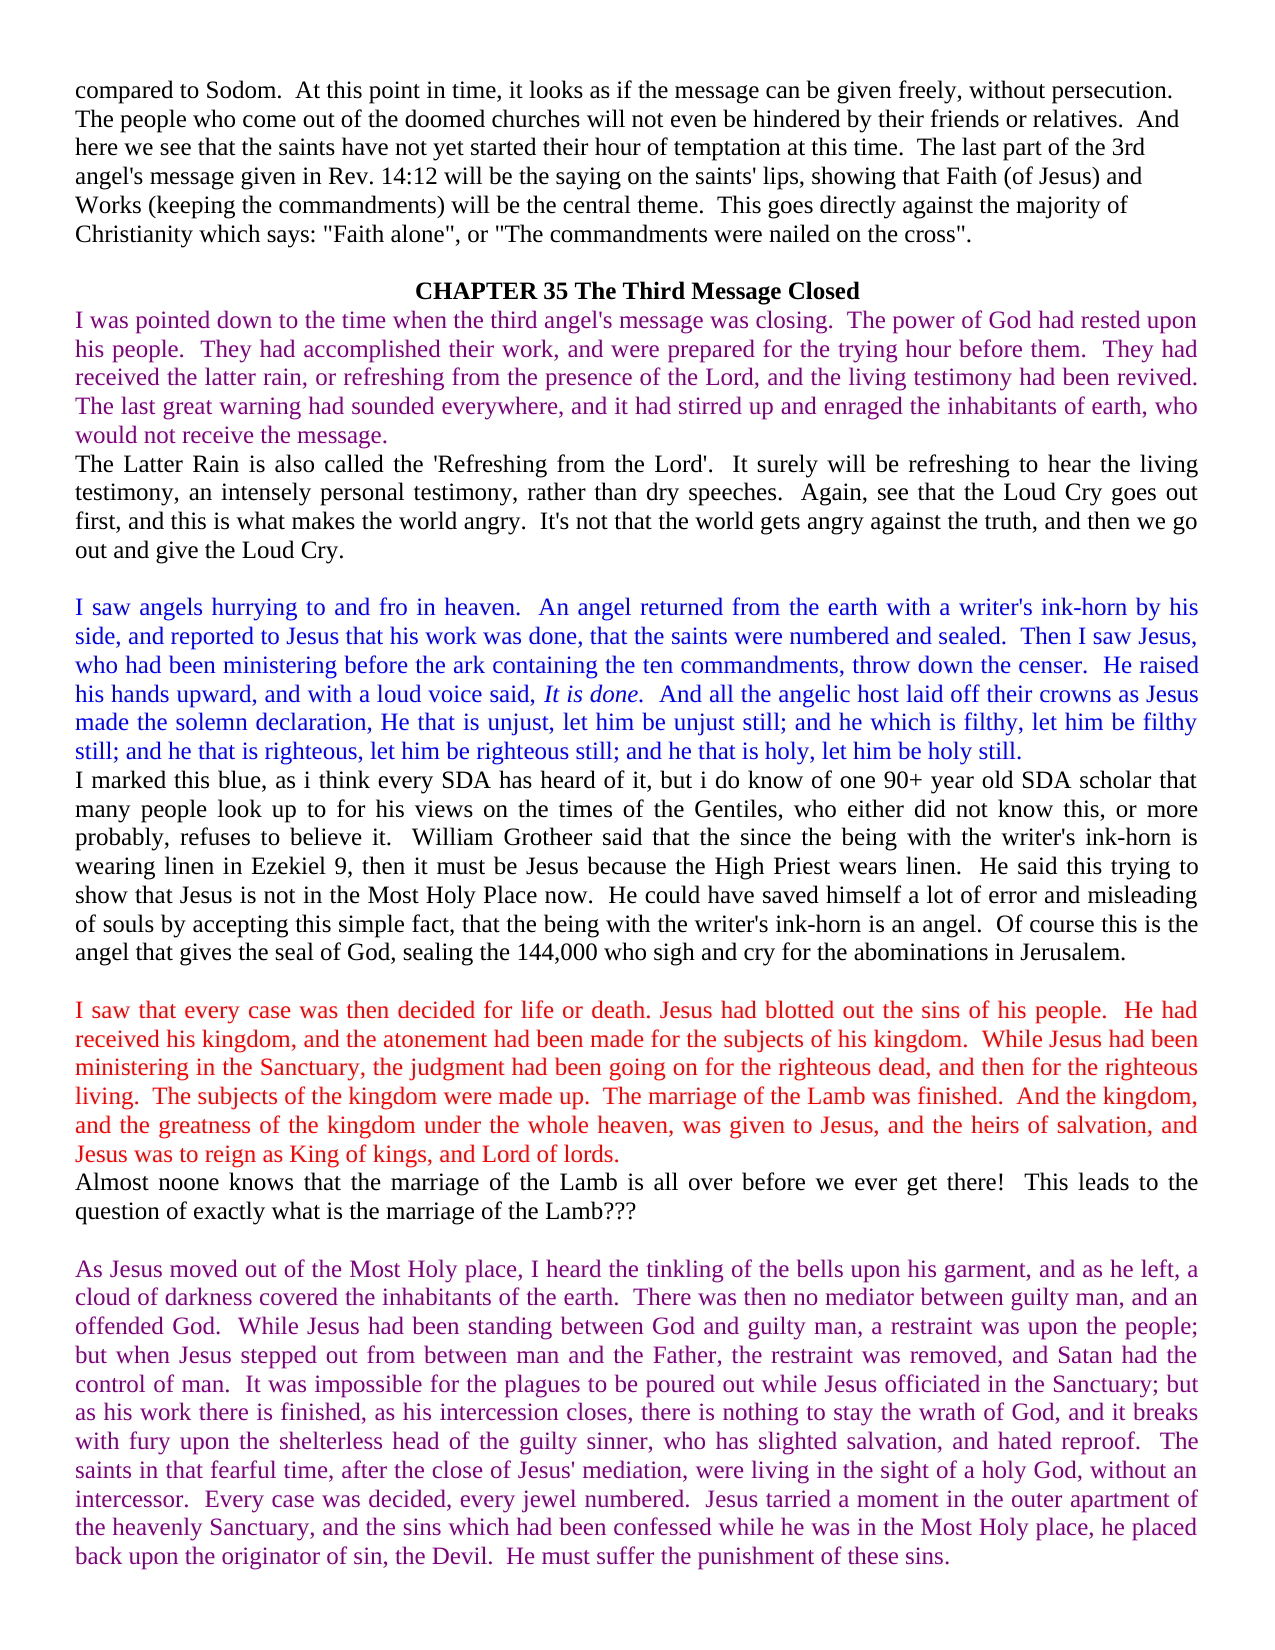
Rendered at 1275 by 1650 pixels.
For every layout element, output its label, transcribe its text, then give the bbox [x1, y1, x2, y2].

text I marked this blue, as i think every SDA has heard of it, but i do know of one 90+ year old SDA scholar that many people look up to for his views on the times of the Gentiles, who either did not know this, or more probably, refuses to believe it. William Grotheer said that the since the being with the writer's ink-horn is wearing linen in Ezekiel 9, then it must be Jesus because the High Priest wears linen. He said this trying to show that Jesus is not in the Most Holy Place now. He could have saved himself a lot of error and misleading of souls by accepting this simple fact, that the being with the writer's ink-horn is an angel. Of course this is the angel that gives the seal of God, sealing the 144,000 who sigh and cry for the abominations in Jerusalem. [75, 765, 1200, 966]
text The Latter Rain is also called the 'Refreshing from the Lord'. It surely will be refreshing to hear the living testimony, an intensely personal testimony, rather than dry speeches. Again, see that the Loud Cry goes out first, and this is what makes the world angry. It's not that the world gets angry against the truth, and then we go out and give the Loud Cry. [75, 449, 1200, 564]
text I was pointed down to the time when the third angel's message was closing. The power of God had rested upon his people. They had accomplished their work, and were prepared for the trying hour before them. They had received the latter rain, or refreshing from the presence of the Lord, and the living testimony had been revived. The last great warning had sounded everywhere, and it had stirred up and enraged the inhabitants of earth, who would not receive the message. [75, 305, 1200, 449]
text I saw angels hurrying to and fro in heaven. An angel returned from the earth with a writer's ink-horn by his side, and reported to Jesus that his work was done, that the saints were numbered and sealed. Then I saw Jesus, who had been ministering before the ark containing the ten commandments, throw down the censer. He raised his hands upward, and with a loud voice said, It is done. And all the angelic host laid off their crowns as Jesus made the solemn declaration, He that is unjust, let him be unjust still; and he which is filthy, let him be filthy still; and he that is righteous, let him be righteous still; and he that is holy, let him be holy still. [75, 592, 1200, 765]
text CHAPTER 35 The Third Message Closed [75, 276, 1200, 305]
text Almost noone knows that the marriage of the Lamb is all over before we ever get there! This leads to the question of exactly what is the marriage of the Lamb??? [75, 1167, 1200, 1225]
text I saw that every case was then decided for life or death. Jesus had blotted out the sins of his people. He had received his kingdom, and the atonement had been made for the subjects of his kingdom. While Jesus had been ministering in the Sanctuary, the judgment had been going on for the righteous dead, and then for the righteous living. The subjects of the kingdom were made up. The marriage of the Lamb was finished. And the kingdom, and the greatness of the kingdom under the whole heaven, was given to Jesus, and the heirs of salvation, and Jesus was to reign as King of kings, and Lord of lords. [75, 995, 1200, 1167]
text As Jesus moved out of the Most Holy place, I heard the tinkling of the bells upon his garment, and as he left, a cloud of darkness covered the inhabitants of the earth. There was then no mediator between guilty man, and an offended God. While Jesus had been standing between God and guilty man, a restraint was upon the people; but when Jesus stepped out from between man and the Father, the restraint was removed, and Satan had the control of man. It was impossible for the plagues to be poured out while Jesus officiated in the Sanctuary; but as his work there is finished, as his intercession closes, there is nothing to stay the wrath of God, and it breaks with fury upon the shelterless head of the guilty sinner, who has slighted salvation, and hated reproof. The saints in that fearful time, after the close of Jesus' mediation, were living in the sight of a holy God, without an intercessor. Every case was decided, every jewel numbered. Jesus tarried a moment in the outer apartment of the heavenly Sanctuary, and the sins which had been confessed while he was in the Most Holy place, he placed back upon the originator of sin, the Devil. He must suffer the punishment of these sins. [75, 1254, 1200, 1570]
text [75, 75, 1200, 247]
